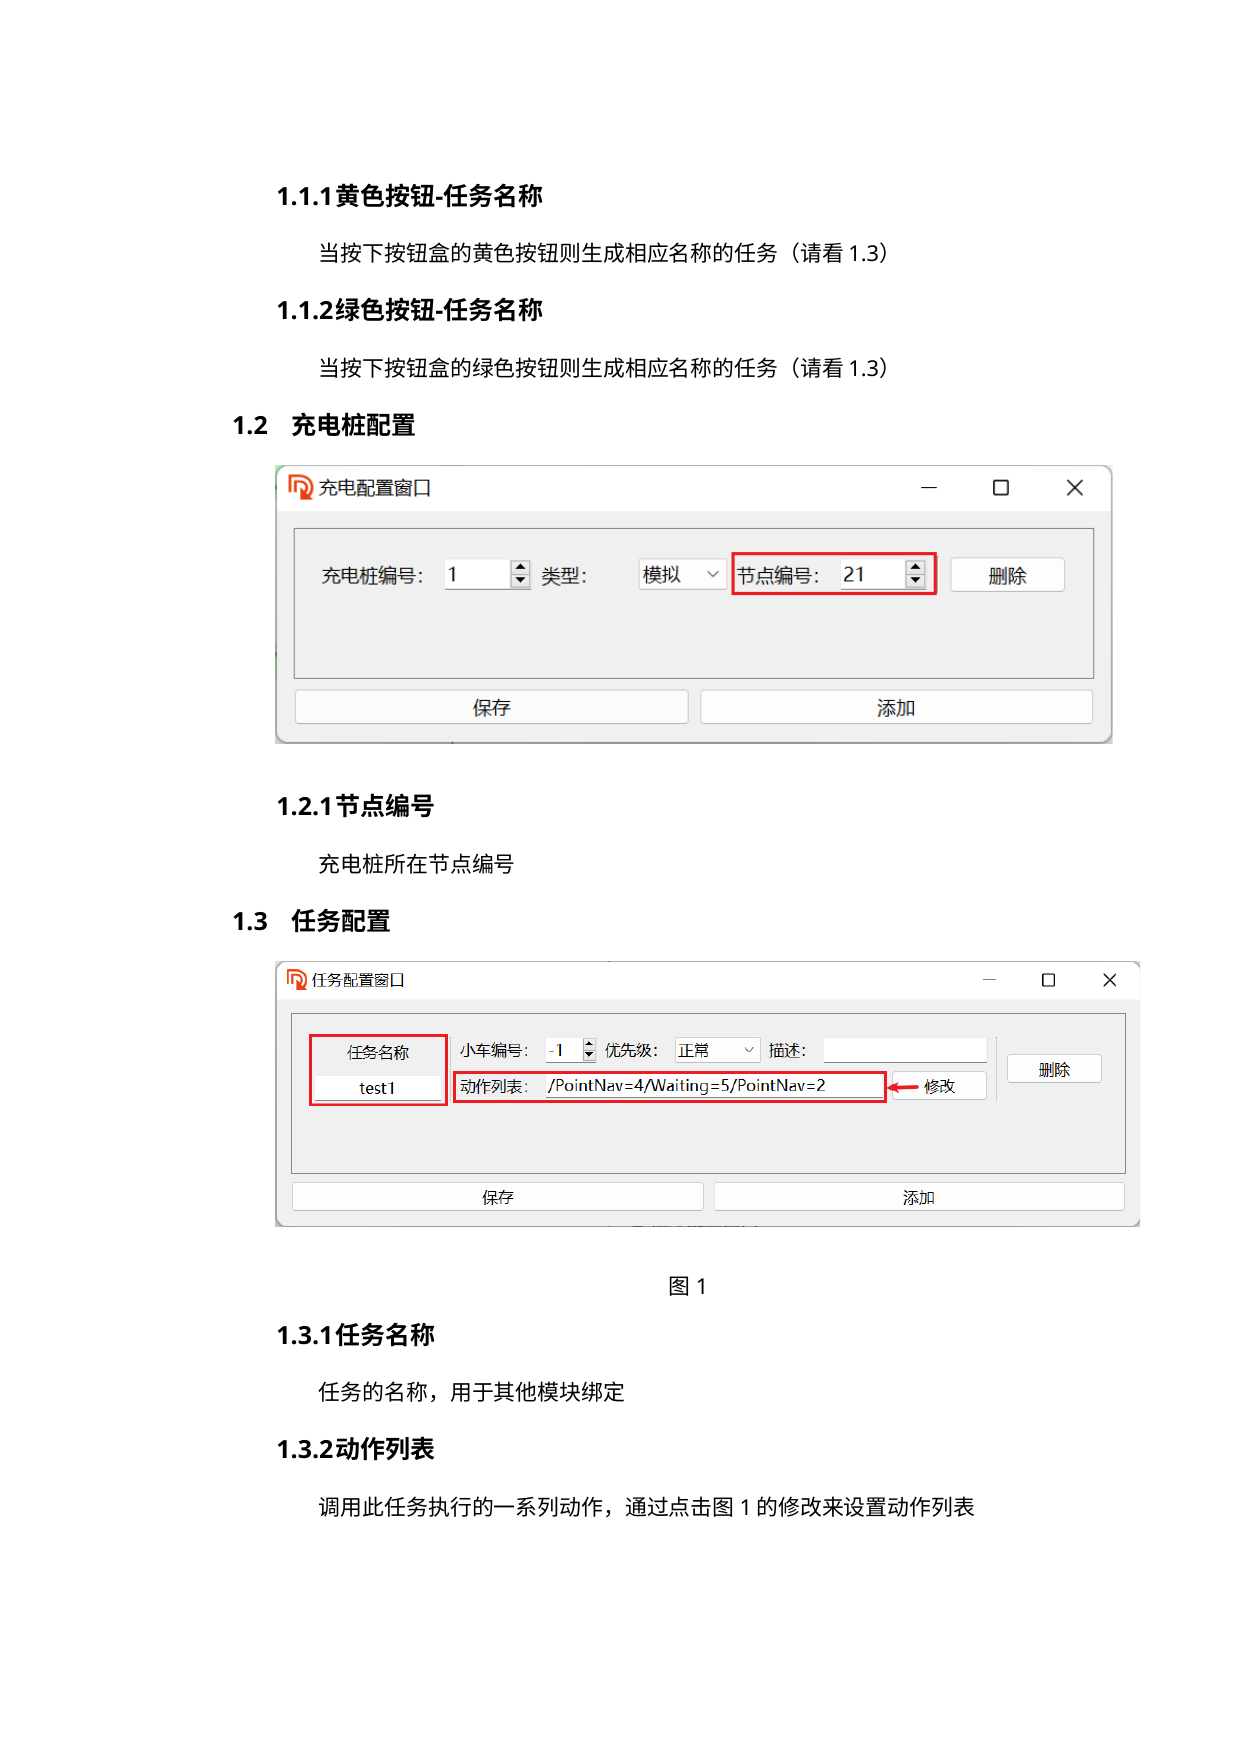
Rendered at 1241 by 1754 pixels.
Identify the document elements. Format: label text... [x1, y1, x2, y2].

text 当按下按钮盒的绿色按钮则生成相应名称的任务（请看3.6） [275, 351, 1053, 383]
picture [275, 465, 1113, 744]
list 黄色按钮-任务名称 [276, 162, 1053, 227]
text 当按下按钮盒的黄色按钮则生成相应名称的任务（请看3.6） [275, 236, 1053, 268]
text 任务的名称，用于其他模块绑定 [275, 1375, 1053, 1407]
text 充电桩所在节点编号 [275, 846, 1053, 879]
list 任务配置 [232, 887, 1053, 952]
list 充电桩配置 [232, 391, 1053, 456]
list 节点编号 [276, 772, 1053, 837]
list 绿色按钮-任务名称 [276, 276, 1053, 341]
picture [275, 961, 1141, 1227]
list 任务名称 [276, 1301, 1053, 1366]
list 动作列表 [276, 1415, 1053, 1480]
